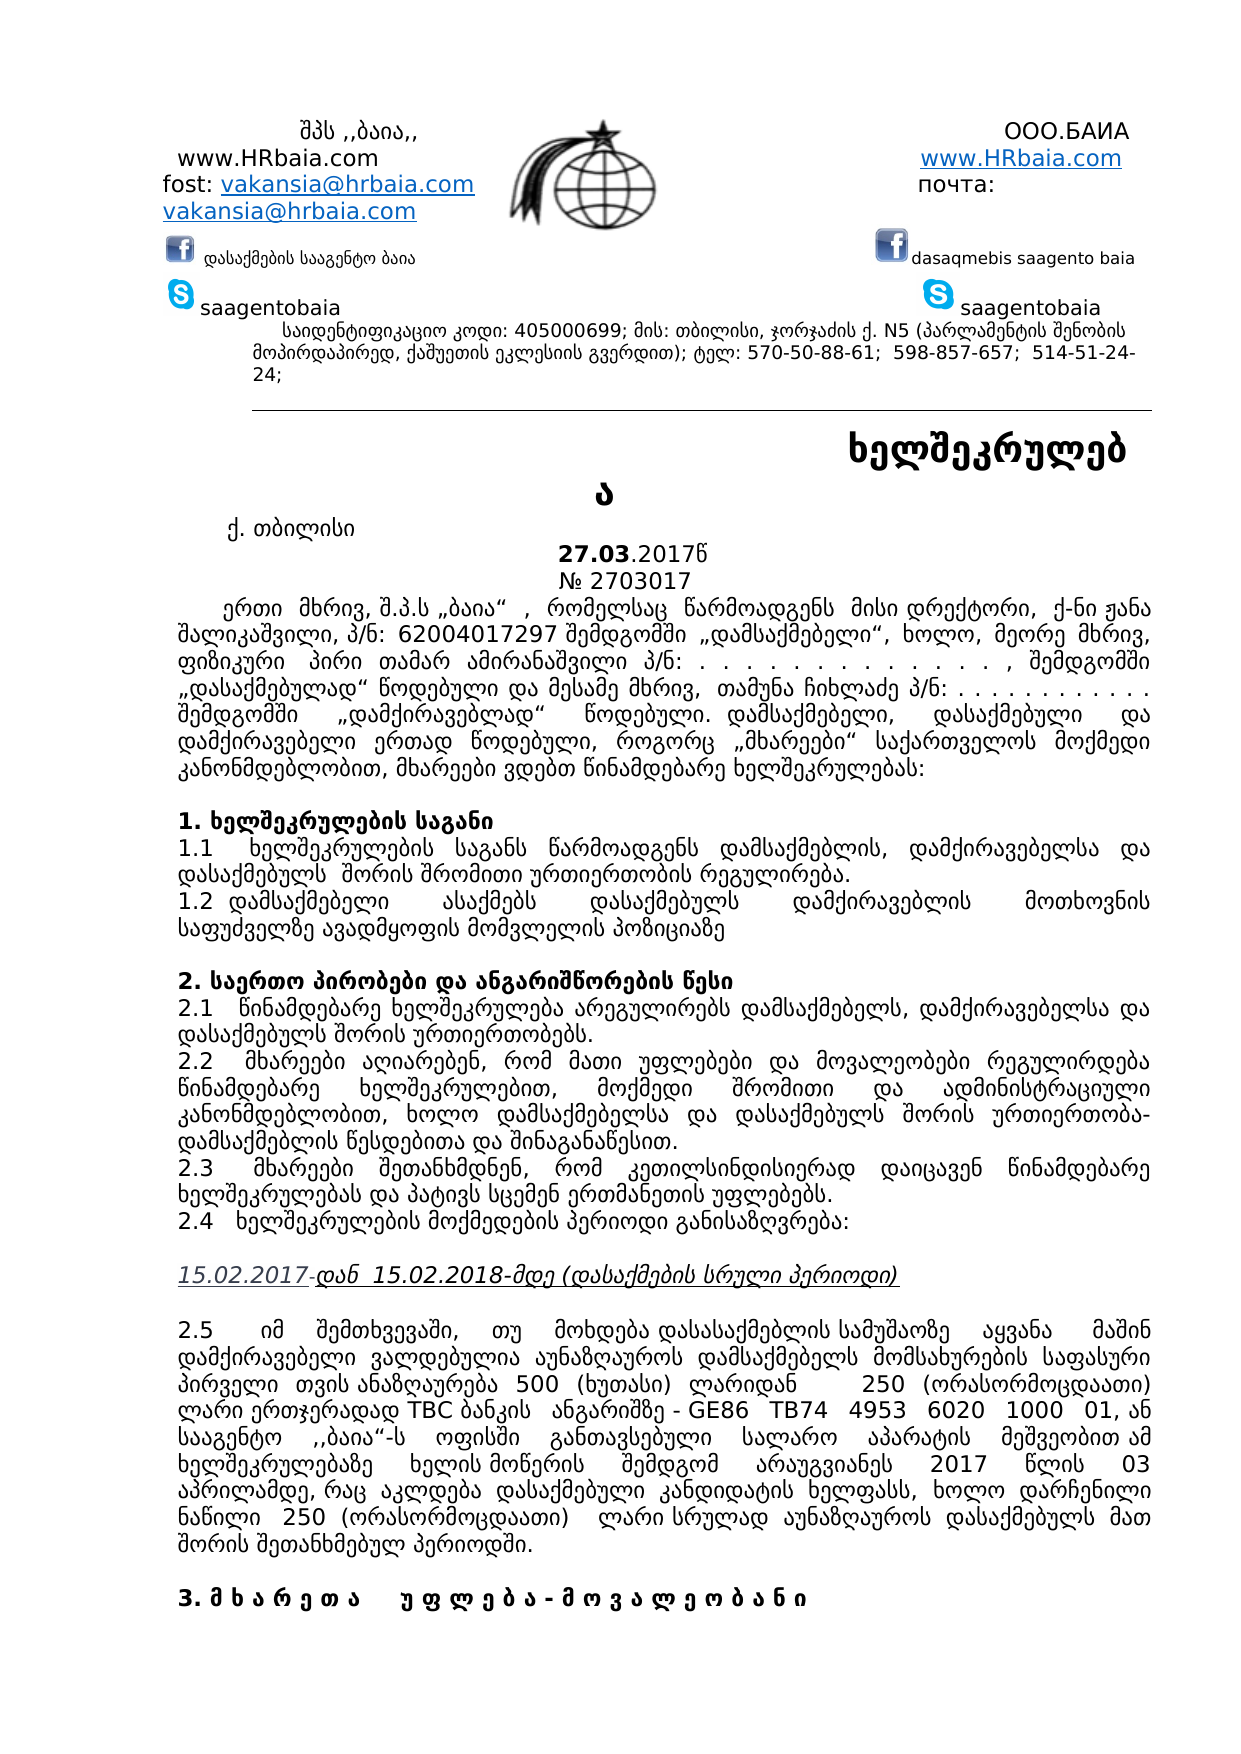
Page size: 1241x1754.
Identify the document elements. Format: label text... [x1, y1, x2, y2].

picture [162, 232, 197, 265]
text 2.4 ხელშეკრულების მოქმედების პერიოდი განისაზღვრება: [177, 1208, 1152, 1235]
text 15.02.2017-დან 15.02.2018-მდე (დასაქმების სრული პერიოდი) [308, 1263, 1152, 1289]
text 2.1 წინამდებარე ხელშეკრულება არეგულირებს დამსაქმებელს, დამქირავებელსა და დასაქმებულს შორის ურთიერთობებს. [177, 995, 1152, 1048]
picture [916, 272, 961, 316]
picture [162, 272, 200, 316]
picture [871, 224, 912, 265]
text № 2703017 [121, 568, 1152, 595]
text 2.2 მხარეები აღიარებენ, რომ მათი უფლებები და მოვალეობები რეგულირდება წინამდებარე ხელშეკრულებით, მოქმედი შრომითი და ადმინისტრაციული კანონმდებლობით, ხოლო დამსაქმებელსა და დასაქმებულს შორის ურთიერთობა- დამსაქმებლის წესდებითა და შინაგანაწესით. [177, 1048, 1152, 1155]
list დასაქმების სააგენტო ბაია dasaqmebis saagento baia [162, 225, 1152, 273]
list შპს ,,ბაია,, ООО.БАИА [162, 118, 507, 145]
text 1.1 ხელშეკრულების საგანს წარმოადგენს დამსაქმებლის, დამქირავებელსა და დასაქმებულს შორის შრომითი ურთიერთობის რეგულირება. [177, 835, 1152, 888]
list www.HRbaia.com www.HRbaia.com [659, 145, 1152, 171]
picture [507, 118, 659, 232]
text ხელშეკრულება [472, 427, 1152, 515]
text 2.5 იმ შემთხვევაში, თუ მოხდება დასასაქმებლის სამუშაოზე აყვანა მაშინ დამქირავებელი ვალდებულია აუნაზღაუროს დამსაქმებელს მომსახურების საფასური პირველი თვის ანაზღაურება 500 (ხუთასი) ლარიდან 250 (ორასორმოცდაათი) ლარი ერთჯერადად TBC ბანკის ანგარიშზე - GE86 TB74 4953 6020 1000 01, ან სააგენტო ,,ბაია“-ს ოფისში განთავსებული სალარო აპარატის მეშვეობით ამ ხელშეკრულებაზე ხელის მოწერის შემდგომ არაუგვიანეს 2017 წლის 03 აპრილამდე, რაც აკლდება დასაქმებული კანდიდატის ხელფასს, ხოლო დარჩენილი ნაწილი 250 (ორასორმოცდაათი) ლარი სრულად აუნაზღაუროს დასაქმებულს მათ შორის შეთანხმებულ პერიოდში. [177, 1317, 1152, 1557]
list fost: vakansia@hrbaia.com почта: vakansia@hrbaia.com [659, 171, 1152, 225]
list www.HRbaia.com www.HRbaia.com [162, 145, 507, 171]
text ქ. თბილისი 27.03.2017წ [121, 515, 1152, 568]
list საიდენტიფიკაციო კოდი: 405000699; მის: თბილისი, ჯორჯაძის ქ. N5 (პარლამენტის შენობის მოპირდაპირედ, ქაშუეთის ეკლესიის გვერდით); ტელ: 570-50-88-61; 598-857-657; 514-51-24-24; [252, 320, 1152, 386]
text ერთი მხრივ, შ.პ.ს „ბაია“ , რომელსაც წარმოადგენს მისი დრექტორი, ქ-ნი ჟანა შალიკაშვილი, პ/ნ: 62004017297 შემდგომში „დამსაქმებელი“, ხოლო, მეორე მხრივ, ფიზიკური პირი თამარ ამირანაშვილი პ/ნ: . . . . . . . . . . . . . , შემდგომში „დასაქმებულად“ წოდებული და მესამე მხრივ, თამუნა ჩიხლაძე პ/ნ: . . . . . . . . . . . . შემდგომში „დამქირავებლად“ წოდებული. დამსაქმებელი, დასაქმებული და დამქირავებელი ერთად წოდებული, როგორც „მხარეები“ საქართველოს მოქმედი კანონმდებლობით, მხარეები ვდებთ წინამდებარე ხელშეკრულებას: [177, 595, 1152, 781]
text 2. საერთო პირობები და ანგარიშწორების წესი [177, 968, 1152, 995]
text 3. მ ხ ა რ ე თ ა უ ფ ლ ე ბ ა - მ ო ვ ა ლ ე ო ბ ა ნ ი [177, 1585, 1152, 1612]
list saagentobaia saagentobaia [162, 273, 1152, 320]
list fost: vakansia@hrbaia.com почта: vakansia@hrbaia.com [162, 171, 507, 225]
list შპს ,,ბაია,, ООО.БАИА [659, 118, 1152, 145]
text 1.2 დამსაქმებელი ასაქმებს დასაქმებულს დამქირავებლის მოთხოვნის საფუძველზე ავადმყოფის მომვლელის პოზიციაზე [177, 888, 1152, 941]
text 1. ხელშეკრულების საგანი [177, 808, 1152, 835]
text 2.3 მხარეები შეთანხმდნენ, რომ კეთილსინდისიერად დაიცავენ წინამდებარე ხელშეკრულებას და პატივს სცემენ ერთმანეთის უფლებებს. [177, 1155, 1152, 1208]
